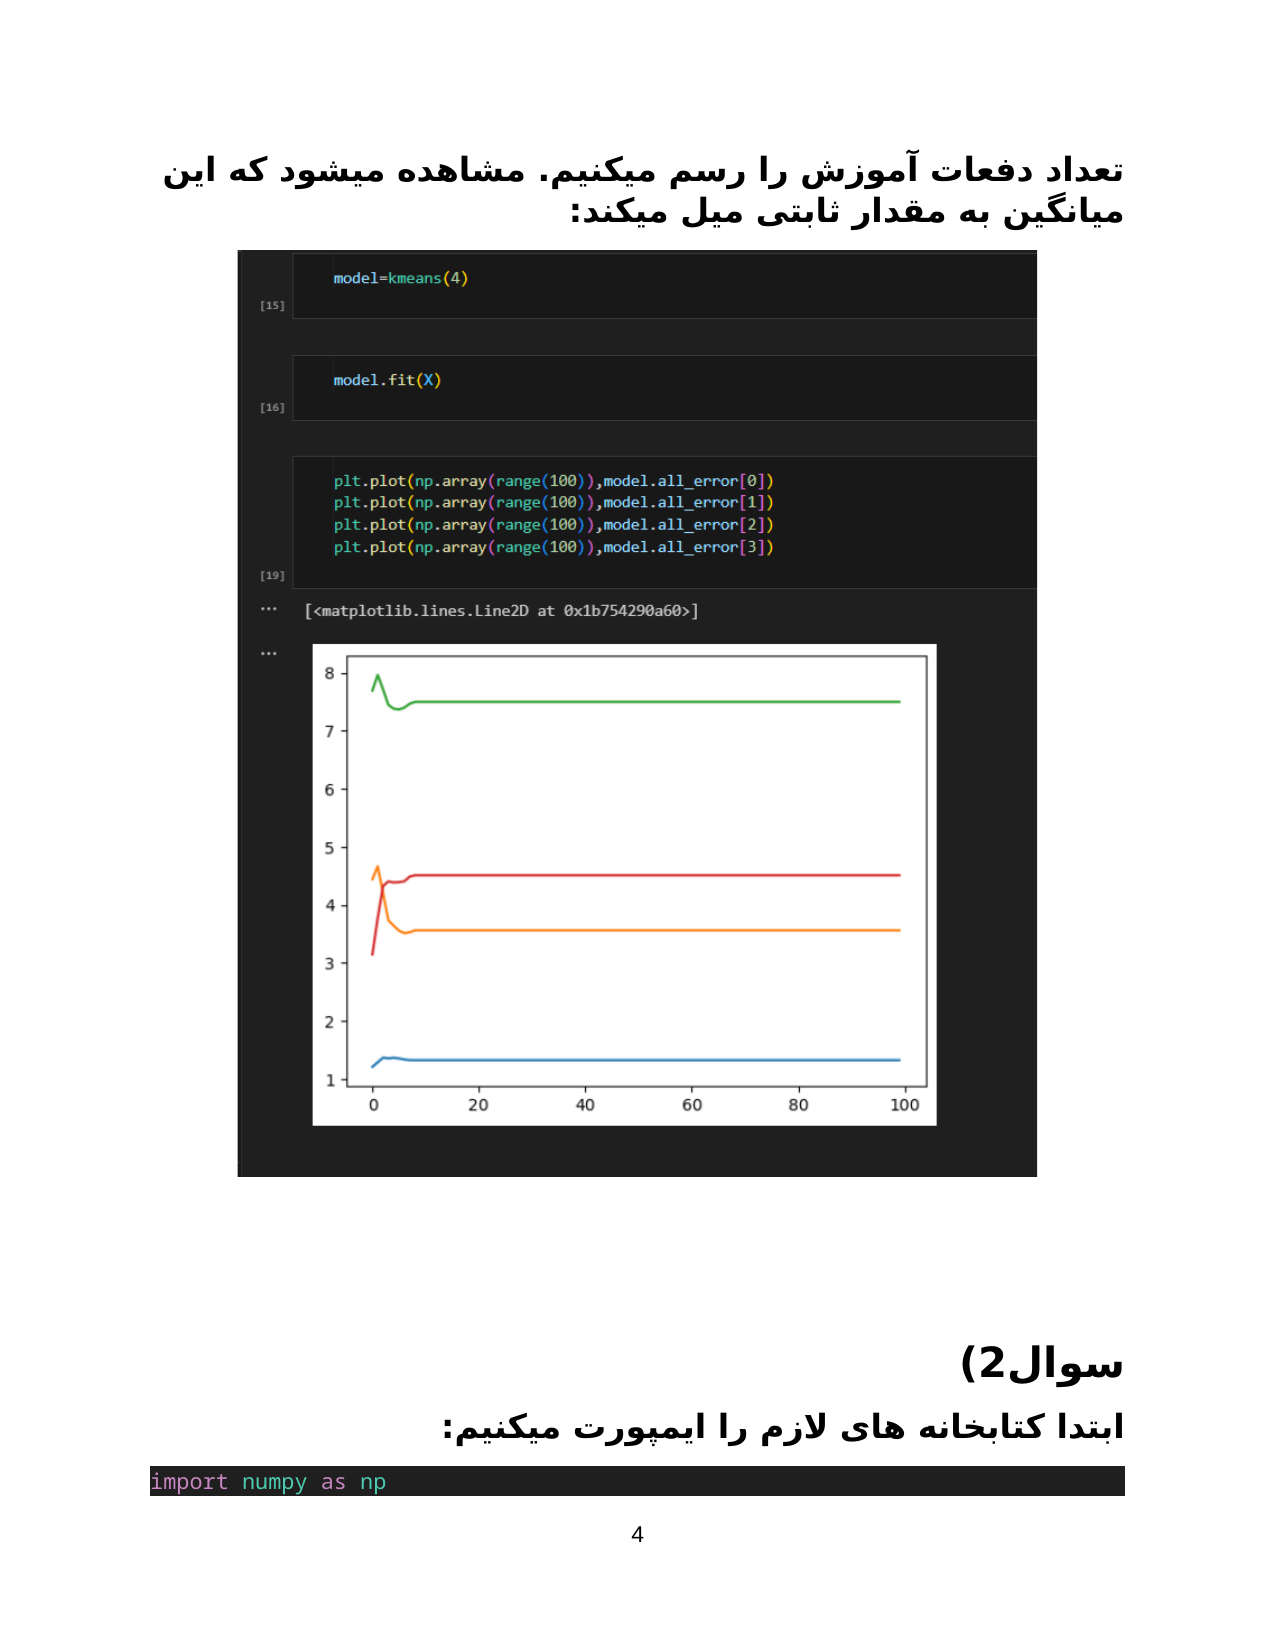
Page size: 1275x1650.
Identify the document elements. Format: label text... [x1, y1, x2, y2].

picture [237, 250, 1038, 1177]
text ابتدا کتابخانه های لازم را ایمپورت میکنیم: [150, 1408, 1125, 1447]
text import numpy as np [150, 1466, 1125, 1496]
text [150, 150, 1125, 231]
text سوال2) [150, 1339, 1125, 1387]
